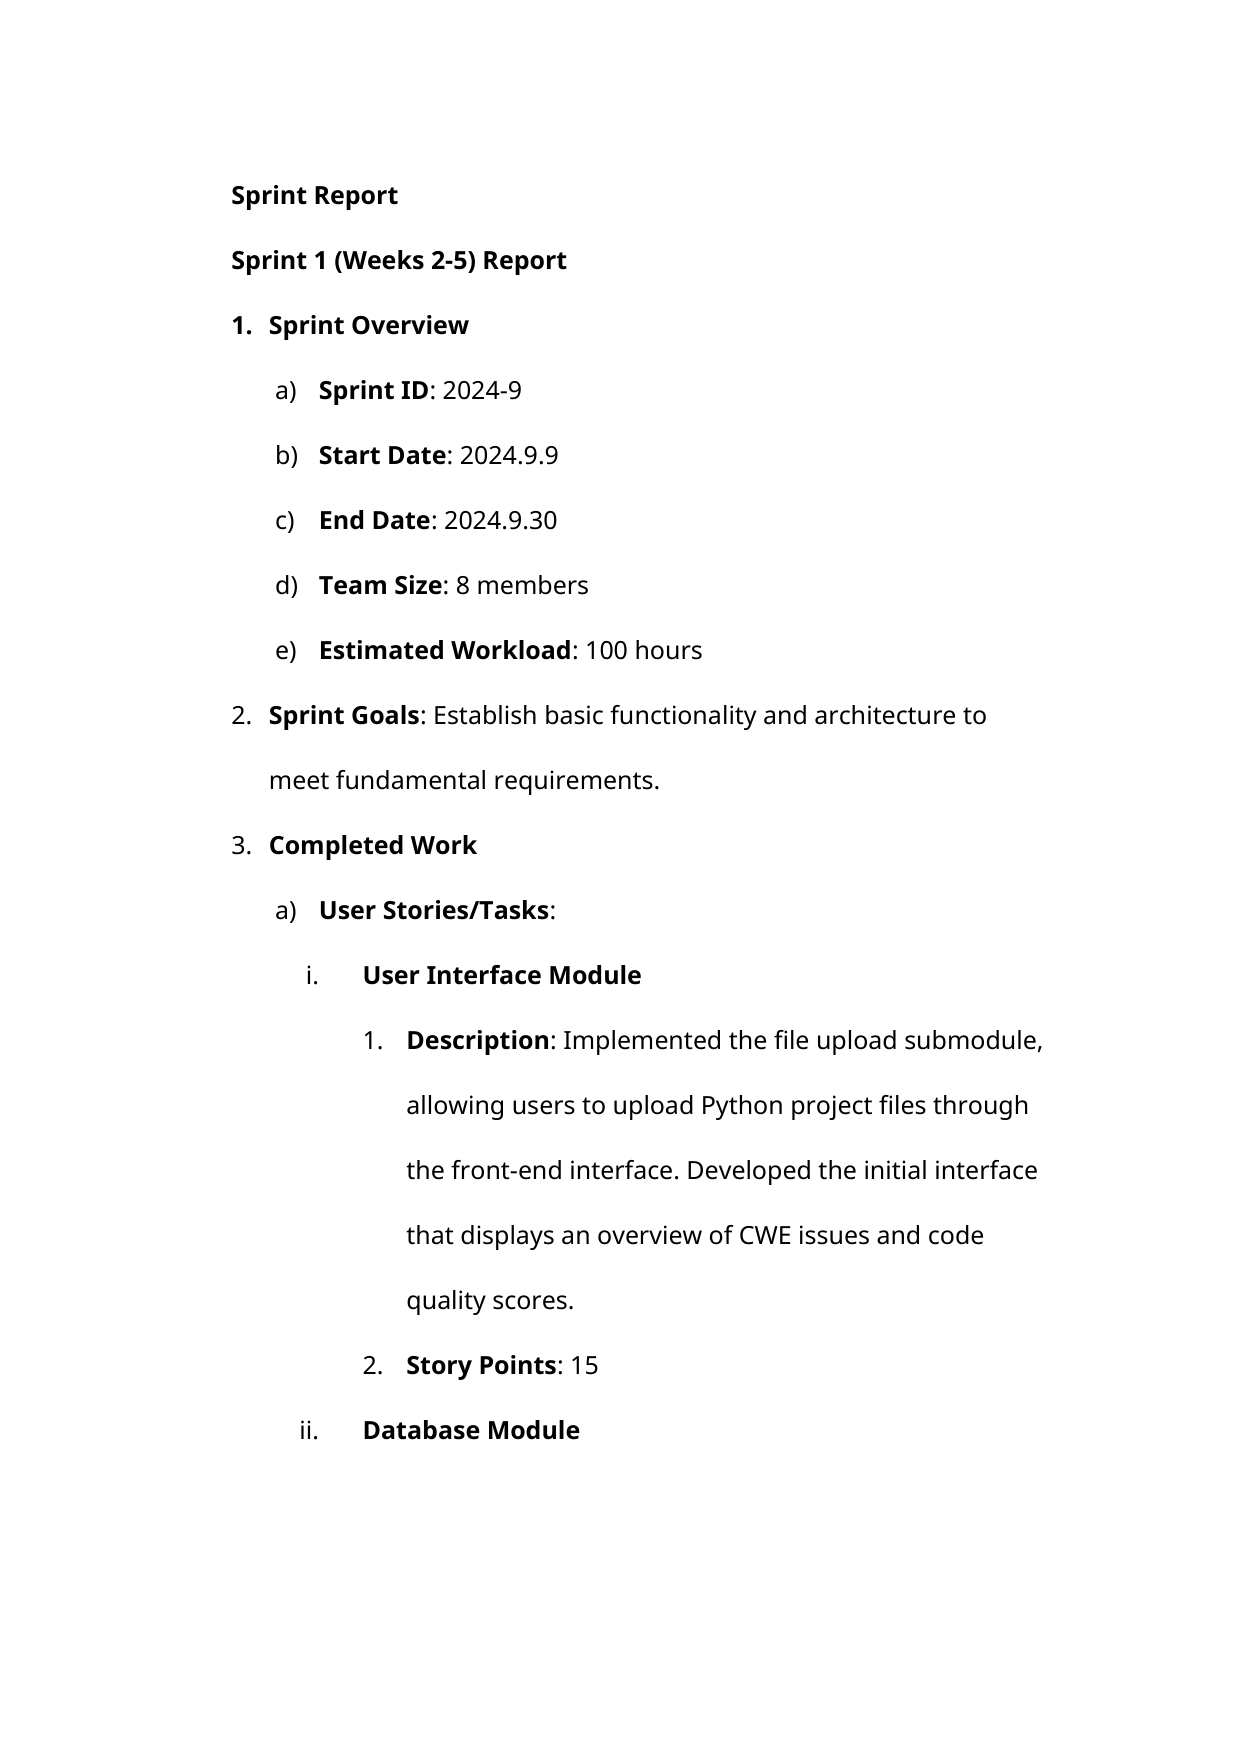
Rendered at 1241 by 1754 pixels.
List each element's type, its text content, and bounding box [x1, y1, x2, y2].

list End Date: 2024.9.30 [275, 487, 1053, 552]
list User Interface Module [319, 942, 1053, 1007]
list Estimated Workload: 100 hours [275, 617, 1053, 682]
text Sprint 1 (Weeks 2-5) Report [187, 227, 1053, 292]
list Team Size: 8 members [275, 552, 1053, 617]
list Sprint ID: 2024-9 [275, 357, 1053, 422]
list Description: Implemented the file upload submodule, allowing users to upload Python project files through the front-end interface. Developed the initial interface that displays an overview of CWE issues and code quality scores. [362, 1007, 1053, 1332]
list Sprint Goals: Establish basic functionality and architecture to meet fundamental requirements. [231, 682, 1053, 812]
list Completed Work [231, 812, 1053, 877]
list Start Date: 2024.9.9 [275, 422, 1053, 487]
list Database Module [319, 1397, 1053, 1462]
list Story Points: 15 [362, 1332, 1053, 1397]
text Sprint Report [187, 162, 1053, 227]
list User Stories/Tasks: [275, 877, 1053, 942]
list Sprint Overview [231, 292, 1053, 357]
